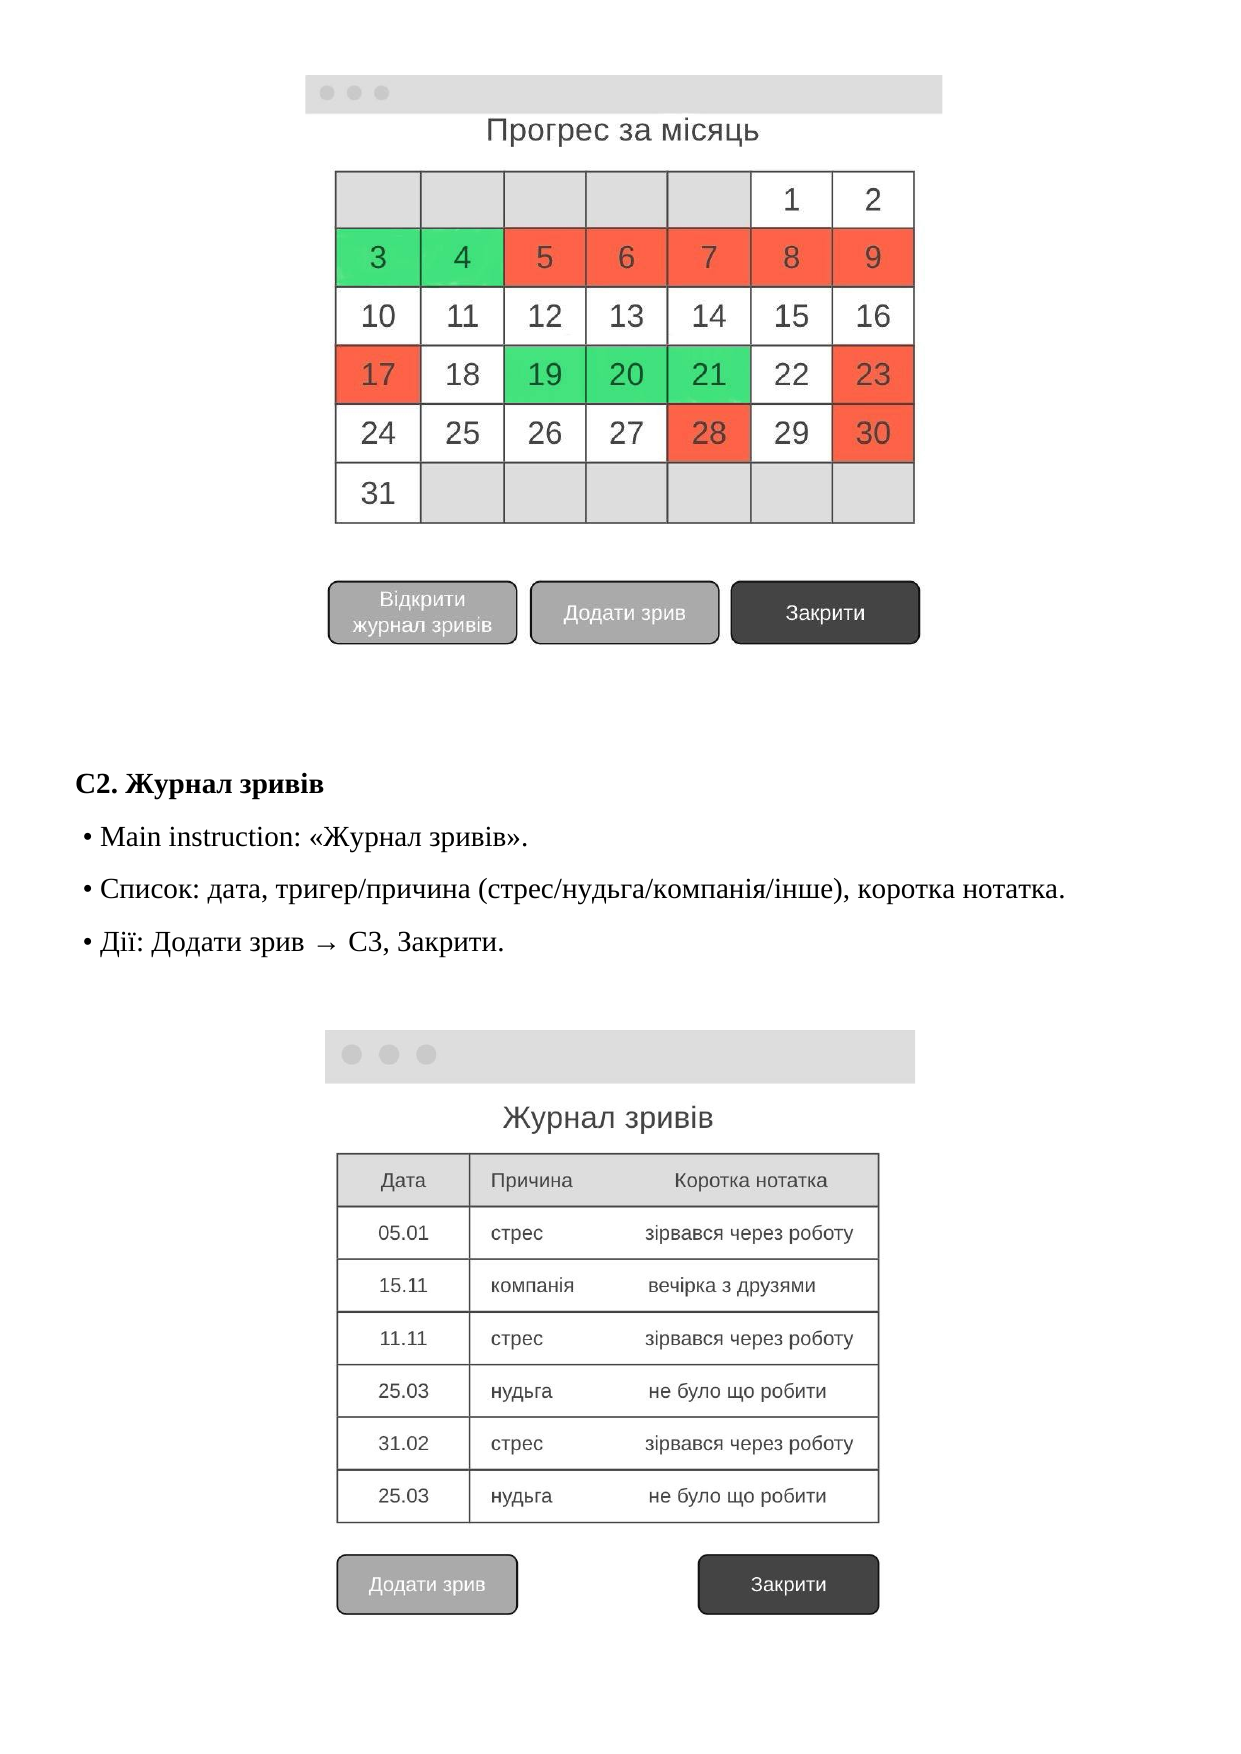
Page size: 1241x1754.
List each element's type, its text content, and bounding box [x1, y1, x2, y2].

text • Main instruction: «Журнал зривів». [75, 819, 1165, 852]
picture [325, 1030, 916, 1666]
text • Список: дата, тригер/причина (стрес/нудьга/компанія/інше), коротка нотатка. [75, 871, 1165, 905]
picture [305, 75, 943, 694]
text • Дії: Додати зрив → C3, Закрити. [75, 924, 1165, 958]
text C2. Журнал зривів [75, 766, 1165, 799]
